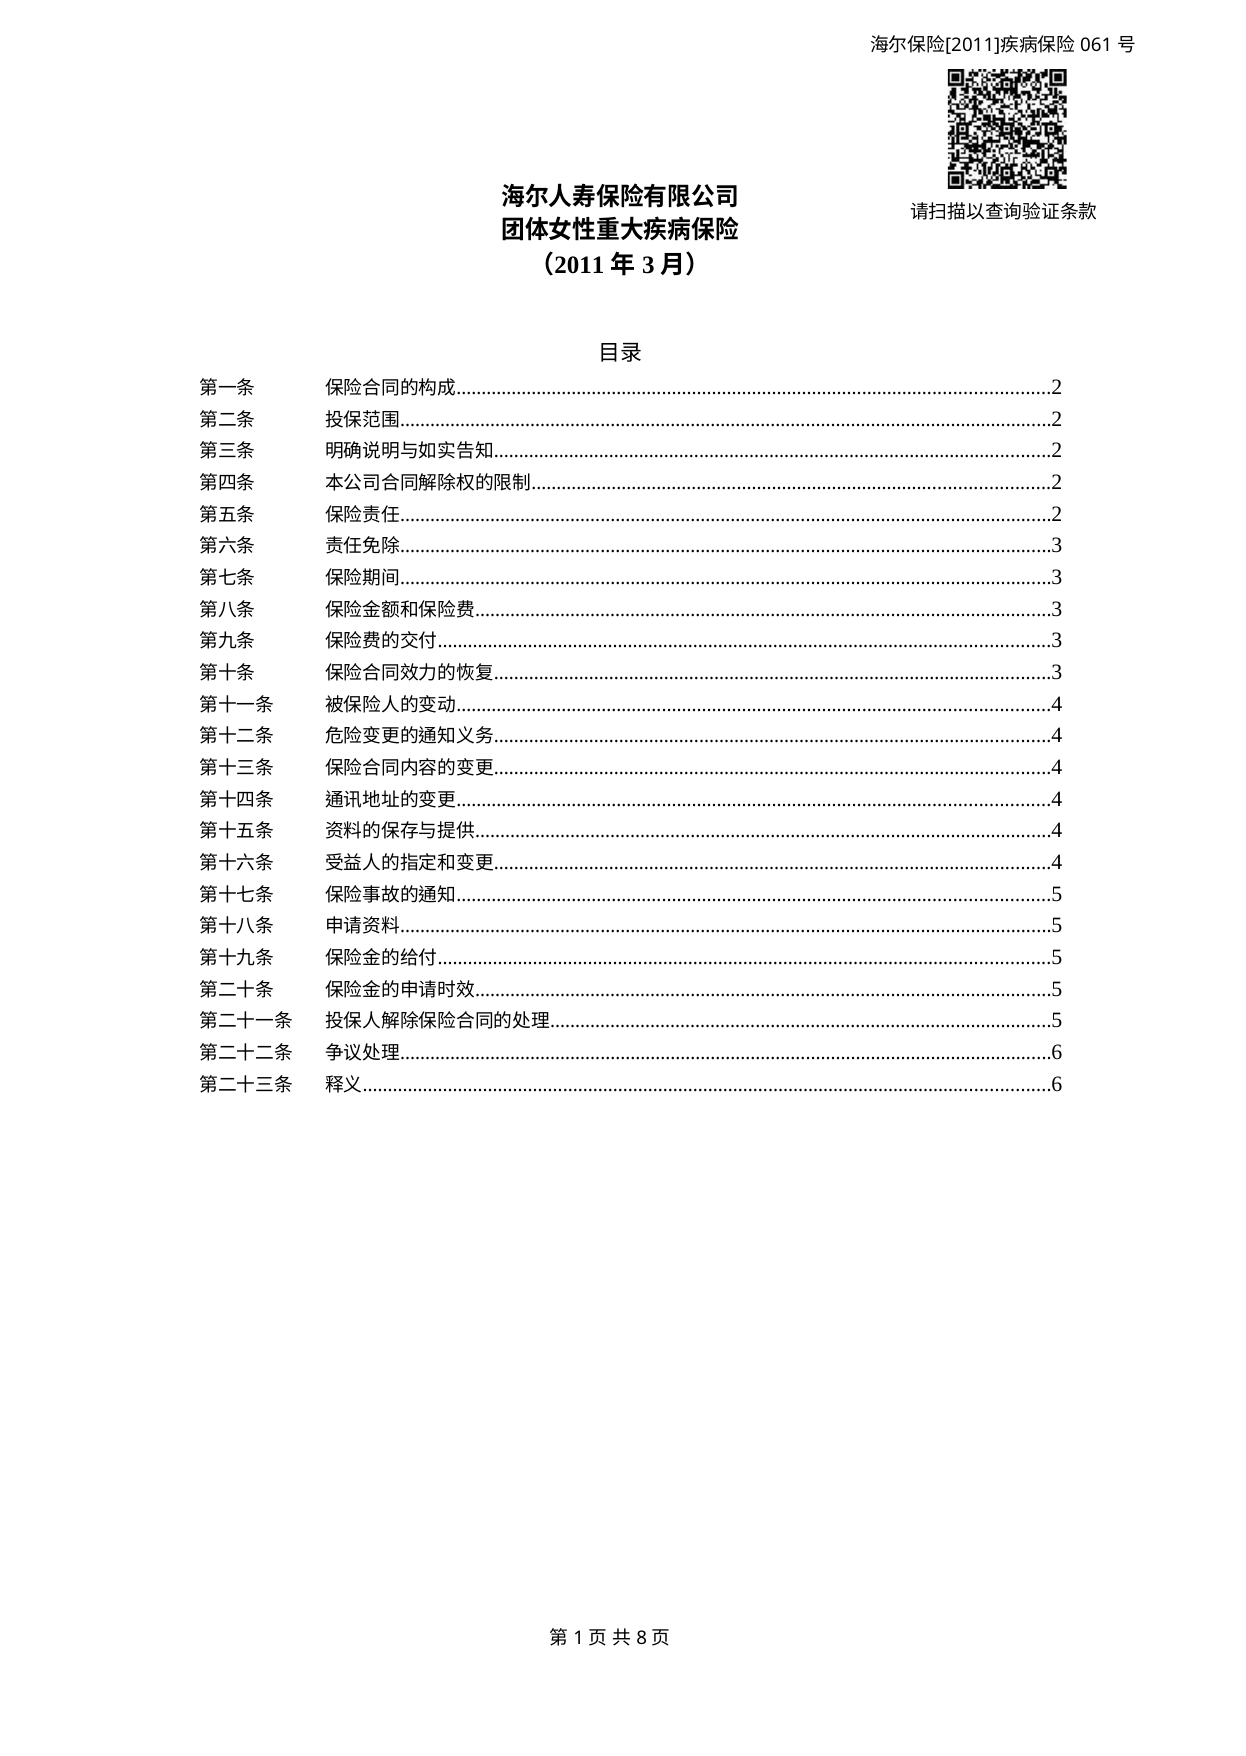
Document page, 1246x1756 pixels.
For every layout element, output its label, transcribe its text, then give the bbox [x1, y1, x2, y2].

text （2011 年 3 月） [495, 246, 745, 280]
text 海尔人寿保险有限公司团体女性重大疾病保险 [495, 179, 745, 246]
text 请扫描以查询验证条款 [910, 198, 1148, 223]
text 海尔保险[2011]疾病保险 061 号 [175, 32, 1136, 57]
text 目录 [597, 337, 644, 367]
picture [947, 69, 1067, 189]
